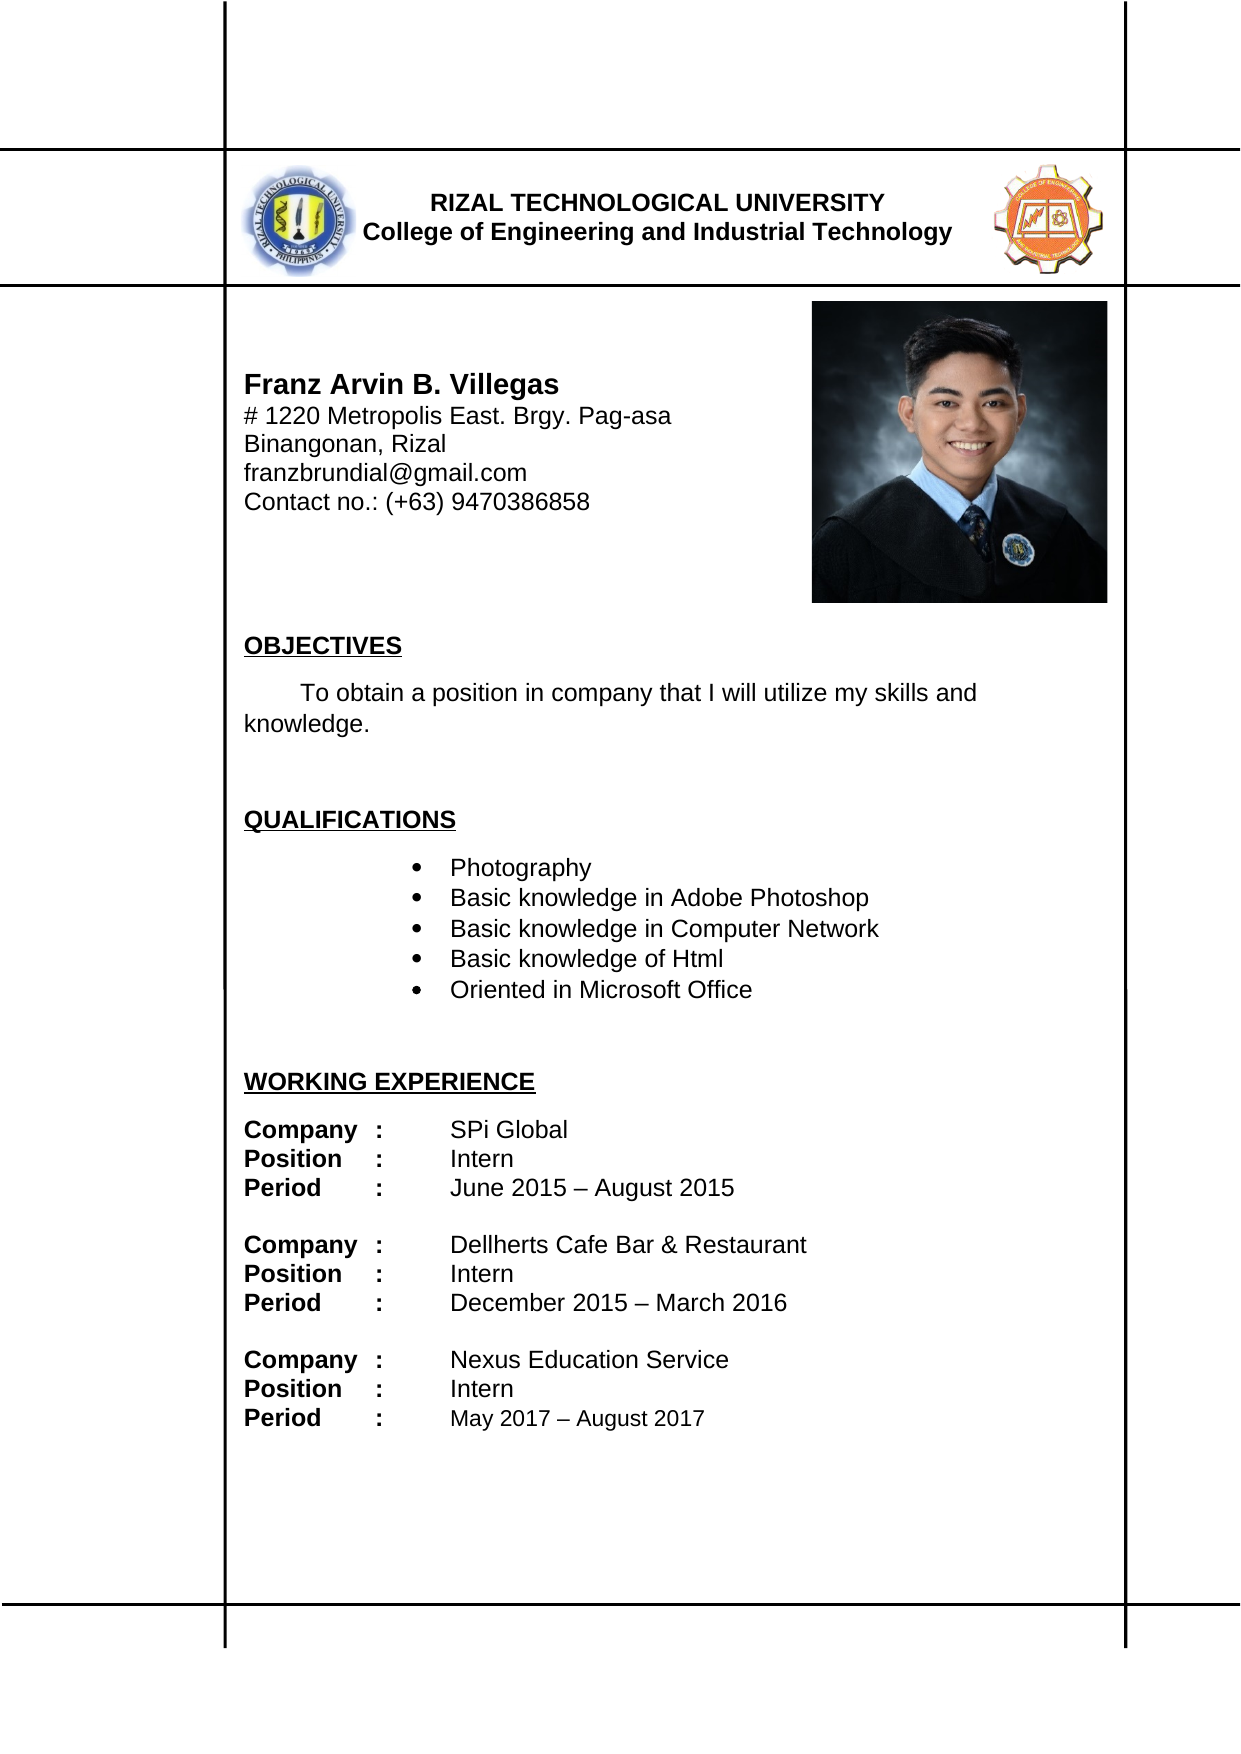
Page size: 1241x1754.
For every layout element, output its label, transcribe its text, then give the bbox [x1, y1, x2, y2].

text Company : Dellherts Cafe Bar & Restaurant [244, 1230, 1071, 1259]
list Basic knowledge in Adobe Photoshop [412, 883, 1090, 912]
text Position : Intern [244, 1374, 1071, 1403]
text Company : SPi Global [244, 1115, 1071, 1144]
picture [810, 301, 1108, 601]
text OBJECTIVES [244, 631, 1071, 659]
text Position : Intern [244, 1259, 1071, 1288]
text Franz Arvin B. Villegas [244, 367, 810, 401]
list Basic knowledge of Html [412, 944, 1090, 973]
text Contact no.: (+63) 9470386858 [244, 487, 810, 516]
text To obtain a position in company that I will utilize my skills and knowledge. [244, 678, 1071, 738]
text Period : May 2017 – August 2017 [244, 1403, 1090, 1431]
text Period : December 2015 – March 2016 [244, 1288, 1071, 1316]
text QUALIFICATIONS [244, 805, 1071, 833]
picture [240, 165, 357, 277]
text # 1220 Metropolis East. Brgy. Pag-asa [244, 401, 810, 429]
text Position : Intern [244, 1144, 1071, 1173]
list Photography [412, 852, 1090, 881]
text Company : Nexus Education Service [244, 1345, 1071, 1374]
text Period : June 2015 – August 2015 [244, 1173, 1071, 1201]
text WORKING EXPERIENCE [244, 1067, 1071, 1096]
list Oriented in Microsoft Office [412, 974, 1071, 1003]
text franzbrundial@gmail.com [244, 458, 810, 487]
text Binangonan, Rizal [244, 429, 810, 458]
picture [991, 161, 1106, 277]
list Basic knowledge in Computer Network [412, 913, 1090, 942]
